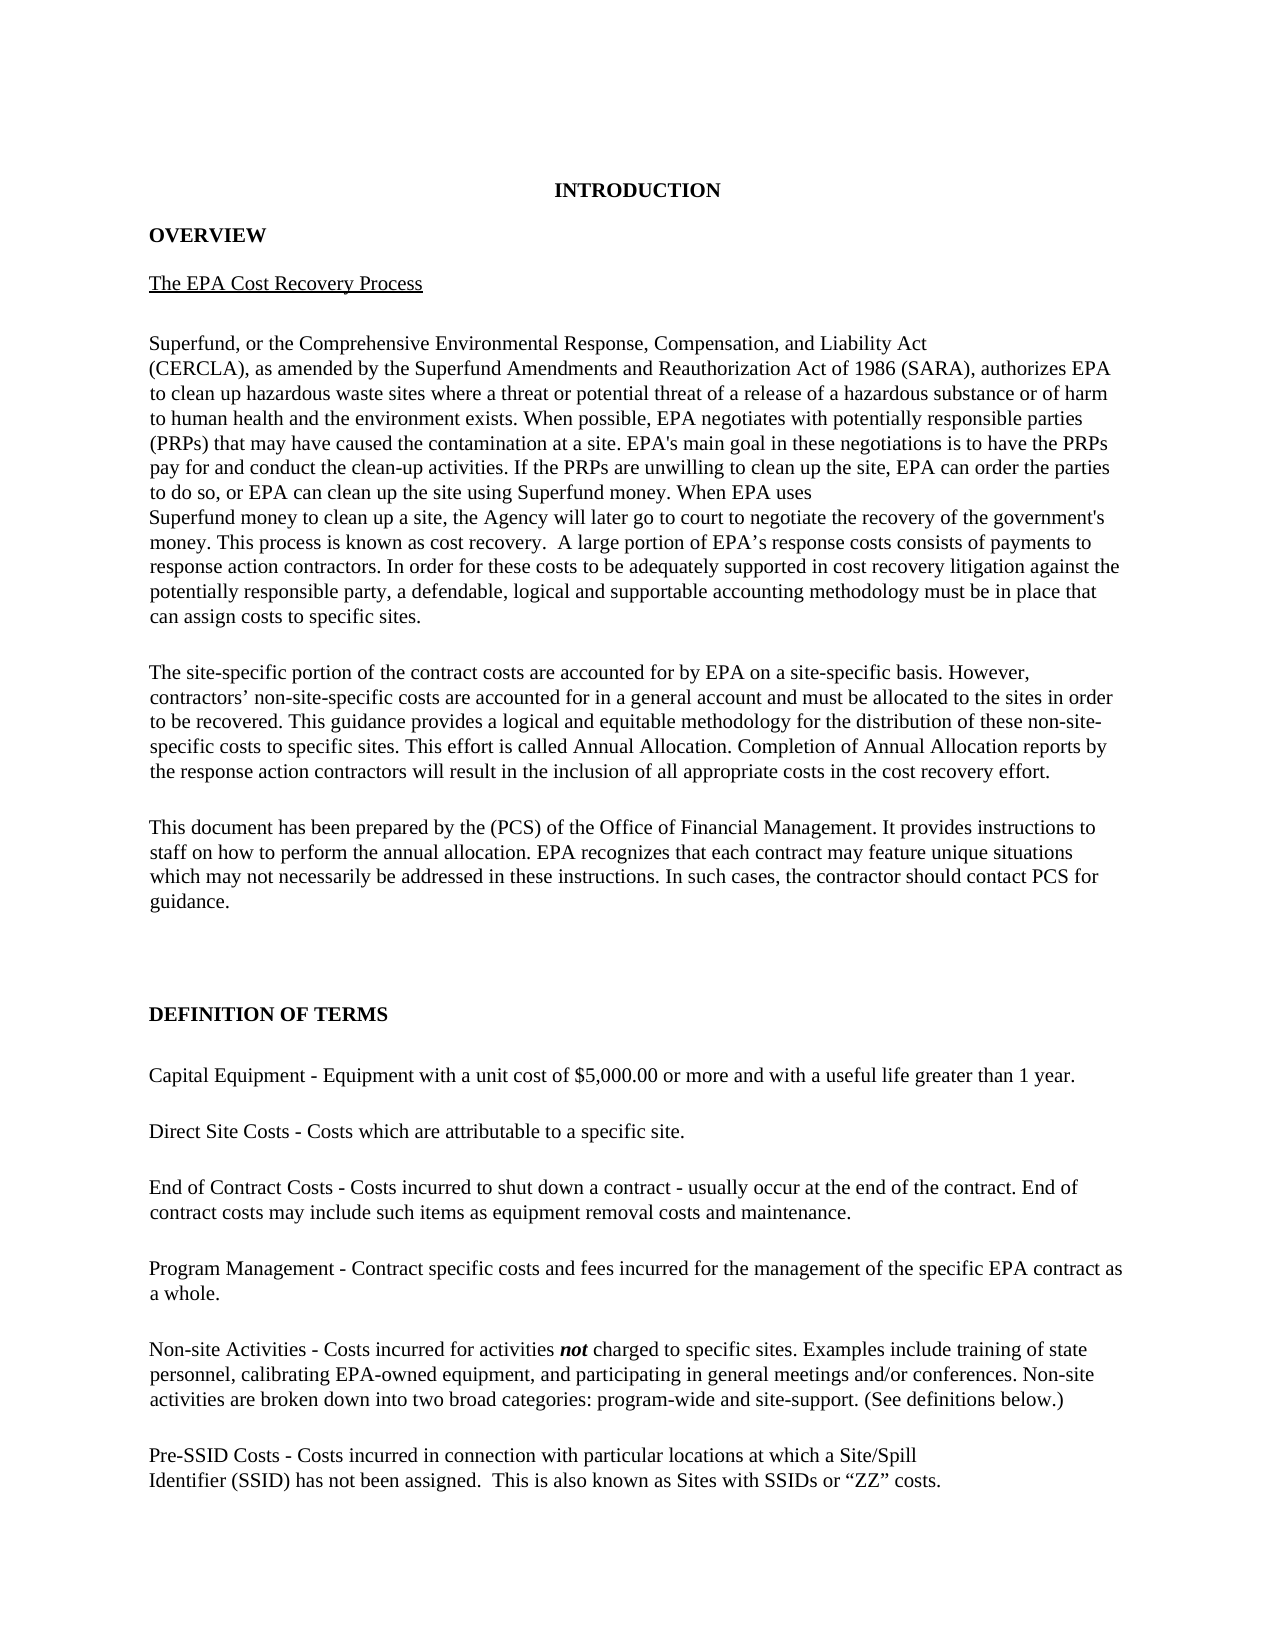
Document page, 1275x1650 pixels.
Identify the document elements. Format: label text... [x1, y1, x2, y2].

text Program Management - Contract specific costs and fees incurred for the management of the specific EPA contract as a whole. [148, 1256, 1125, 1305]
text Superfund money to clean up a site, the Agency will later go to court to negotiate the recovery of the government's money. This process is known as cost recovery. A large portion of EPA’s response costs consists of payments to response action contractors. In order for these costs to be adequately supported in cost recovery litigation against the potentially responsible party, a defendable, logical and supportable accounting methodology must be in place that can assign costs to specific sites. [148, 505, 1125, 628]
text Superfund, or the Comprehensive Environmental Response, Compensation, and Liability Act [148, 331, 1125, 355]
text Identifier (SSID) has not been assigned. This is also known as Sites with SSIDs or “ZZ” costs. [148, 1468, 1125, 1492]
text Pre-SSID Costs - Costs incurred in connection with particular locations at which a Site/Spill [148, 1443, 1125, 1467]
subtitle The EPA Cost Recovery Process [148, 271, 1223, 295]
text INTRODUCTION [150, 178, 1125, 202]
text This document has been prepared by the (PCS) of the Office of Financial Management. It provides instructions to staff on how to perform the annual allocation. EPA recognizes that each contract may feature unique situations which may not necessarily be addressed in these instructions. In such cases, the contractor should contact PCS for guidance. [148, 815, 1125, 913]
text (CERCLA), as amended by the Superfund Amendments and Reauthorization Act of 1986 (SARA), authorizes EPA to clean up hazardous waste sites where a threat or potential threat of a release of a hazardous substance or of harm to human health and the environment exists. When possible, EPA negotiates with potentially responsible parties (PRPs) that may have caused the contamination at a site. EPA's main goal in these negotiations is to have the PRPs pay for and conduct the clean-up activities. If the PRPs are unwilling to clean up the site, EPA can order the parties to do so, or EPA can clean up the site using Superfund money. When EPA uses [148, 356, 1125, 504]
text End of Contract Costs - Costs incurred to shut down a contract - usually occur at the end of the contract. End of contract costs may include such items as equipment removal costs and maintenance. [148, 1175, 1125, 1224]
subtitle DEFINITION OF TERMS [148, 1002, 1223, 1026]
subtitle OVERVIEW [148, 222, 1223, 247]
text Capital Equipment - Equipment with a unit cost of $5,000.00 or more and with a useful life greater than 1 year. [148, 1063, 1125, 1087]
text The site-specific portion of the contract costs are accounted for by EPA on a site-specific basis. However, contractors’ non-site-specific costs are accounted for in a general account and must be allocated to the sites in order to be recovered. This guidance provides a logical and equitable methodology for the distribution of these non-site-specific costs to specific sites. This effort is called Annual Allocation. Completion of Annual Allocation reports by the response action contractors will result in the inclusion of all appropriate costs in the cost recovery effort. [148, 660, 1125, 783]
text Direct Site Costs - Costs which are attributable to a specific site. [148, 1119, 1125, 1143]
text Non-site Activities - Costs incurred for activities not charged to specific sites. Examples include training of state personnel, calibrating EPA-owned equipment, and participating in general meetings and/or conferences. Non-site activities are broken down into two broad categories: program-wide and site-support. (See definitions below.) [148, 1337, 1125, 1411]
